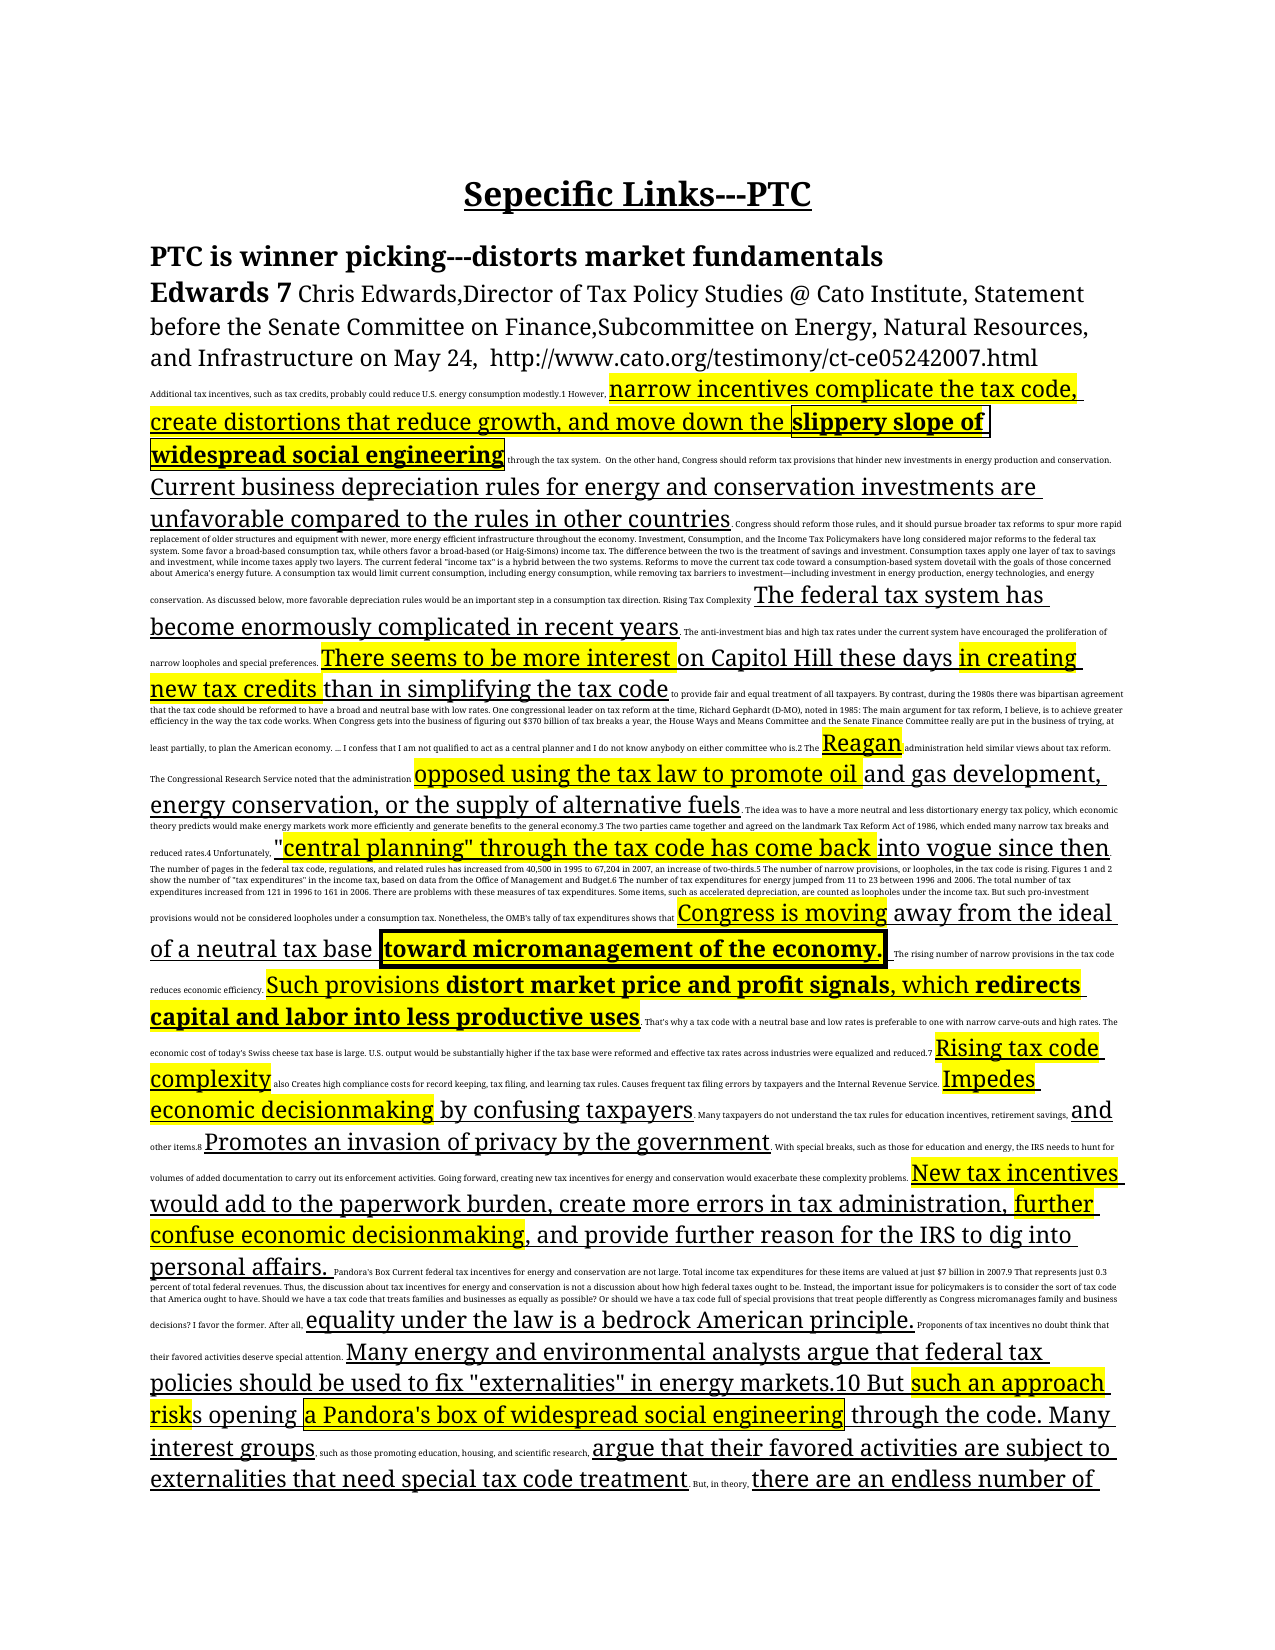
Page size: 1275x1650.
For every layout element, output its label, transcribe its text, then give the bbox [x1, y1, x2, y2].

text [150, 373, 1125, 1214]
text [150, 1185, 1125, 1494]
subtitle PTC is winner picking---distorts market fundamentals [150, 237, 1125, 274]
text Edwards 7 Chris Edwards, Director of Tax Policy Studies @ Cato Institute, Statement before the Senate Committee on Finance, Subcommittee on Energy, Natural Resources, and Infrastructure on May 24, http://www.cato.org/testimony/ct-ce05242007.html [150, 274, 1125, 373]
subtitle Sepecific Links---PTC [150, 171, 1125, 216]
